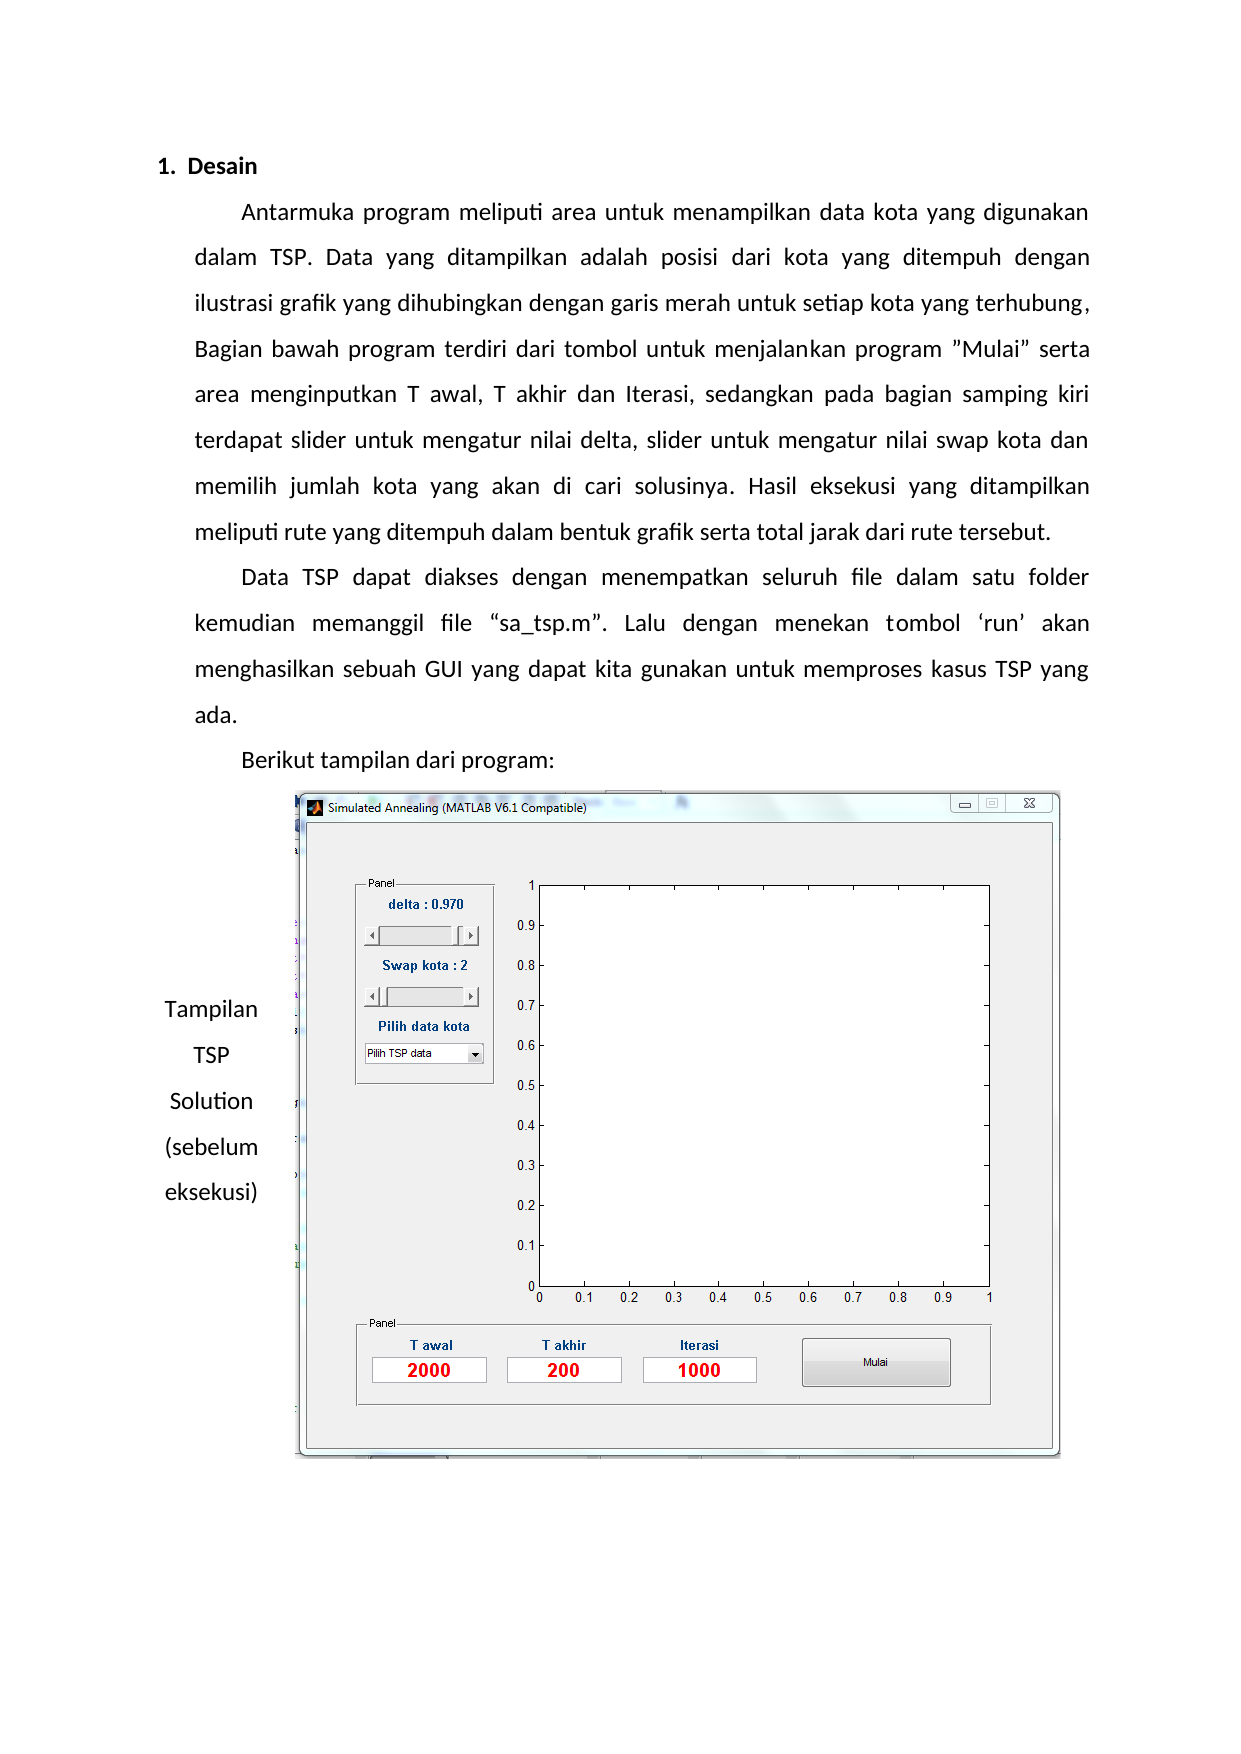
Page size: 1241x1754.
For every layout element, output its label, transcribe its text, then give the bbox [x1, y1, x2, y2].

text Antarmuka program meliputi area untuk menampilkan data kota yang digunakan dalam TSP. Data yang ditampilkan adalah posisi dari kota yang ditempuh dengan ilustrasi grafik yang dihubingkan dengan garis merah untuk setiap kota yang terhubung, Bagian bawah program terdiri dari tombol untuk menjalankan program ”Mulai” serta area menginputkan T awal, T akhir dan Iterasi, sedangkan pada bagian samping kiri terdapat slider untuk mengatur nilai delta, slider untuk mengatur nilai swap kota dan memilih jumlah kota yang akan di cari solusinya. Hasil eksekusi yang ditampilkan meliputi rute yang ditempuh dalam bentuk grafik serta total jarak dari rute tersebut. [194, 196, 1090, 546]
table_header [284, 790, 1101, 1470]
picture [295, 790, 1061, 1459]
list Desain [157, 150, 1091, 181]
text Data TSP dapat diakses dengan menempatkan seluruh file dalam satu folder kemudian memanggil file “sa_tsp.m”. Lalu dengan menekan tombol ‘run’ akan menghasilkan sebuah GUI yang dapat kita gunakan untuk memproses kasus TSP yang ada. [194, 562, 1090, 729]
text Berikut tampilan dari program: [166, 744, 1090, 775]
table_header Tampilan TSP Solution (sebelum eksekusi) [139, 790, 284, 1470]
